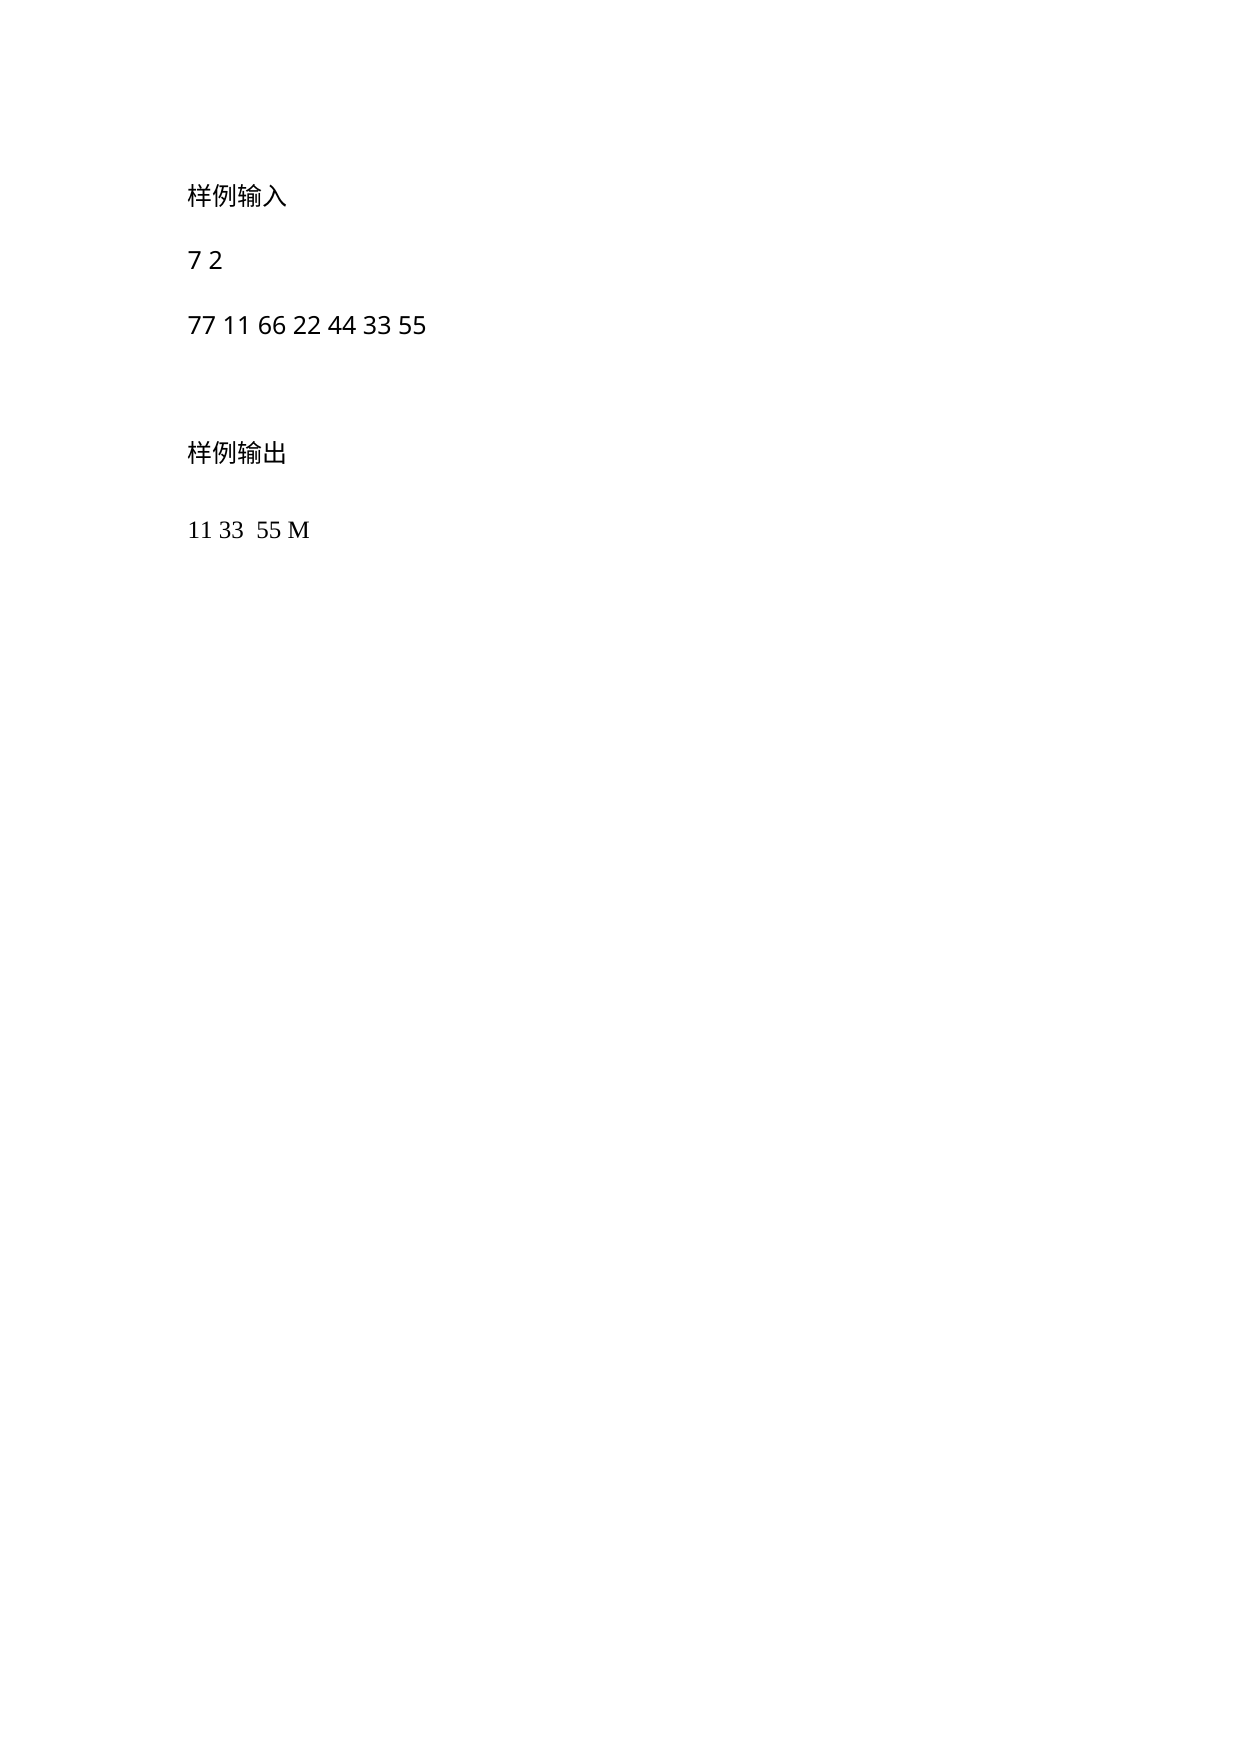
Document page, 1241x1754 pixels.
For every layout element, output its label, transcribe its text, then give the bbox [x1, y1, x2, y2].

text 样例输出 [187, 419, 1053, 484]
text 样例输入 [187, 162, 1053, 227]
text 7 2 [187, 227, 1053, 292]
text 77 11 66 22 44 33 55 [187, 292, 1053, 357]
text 11 33 55 M [187, 513, 1053, 545]
